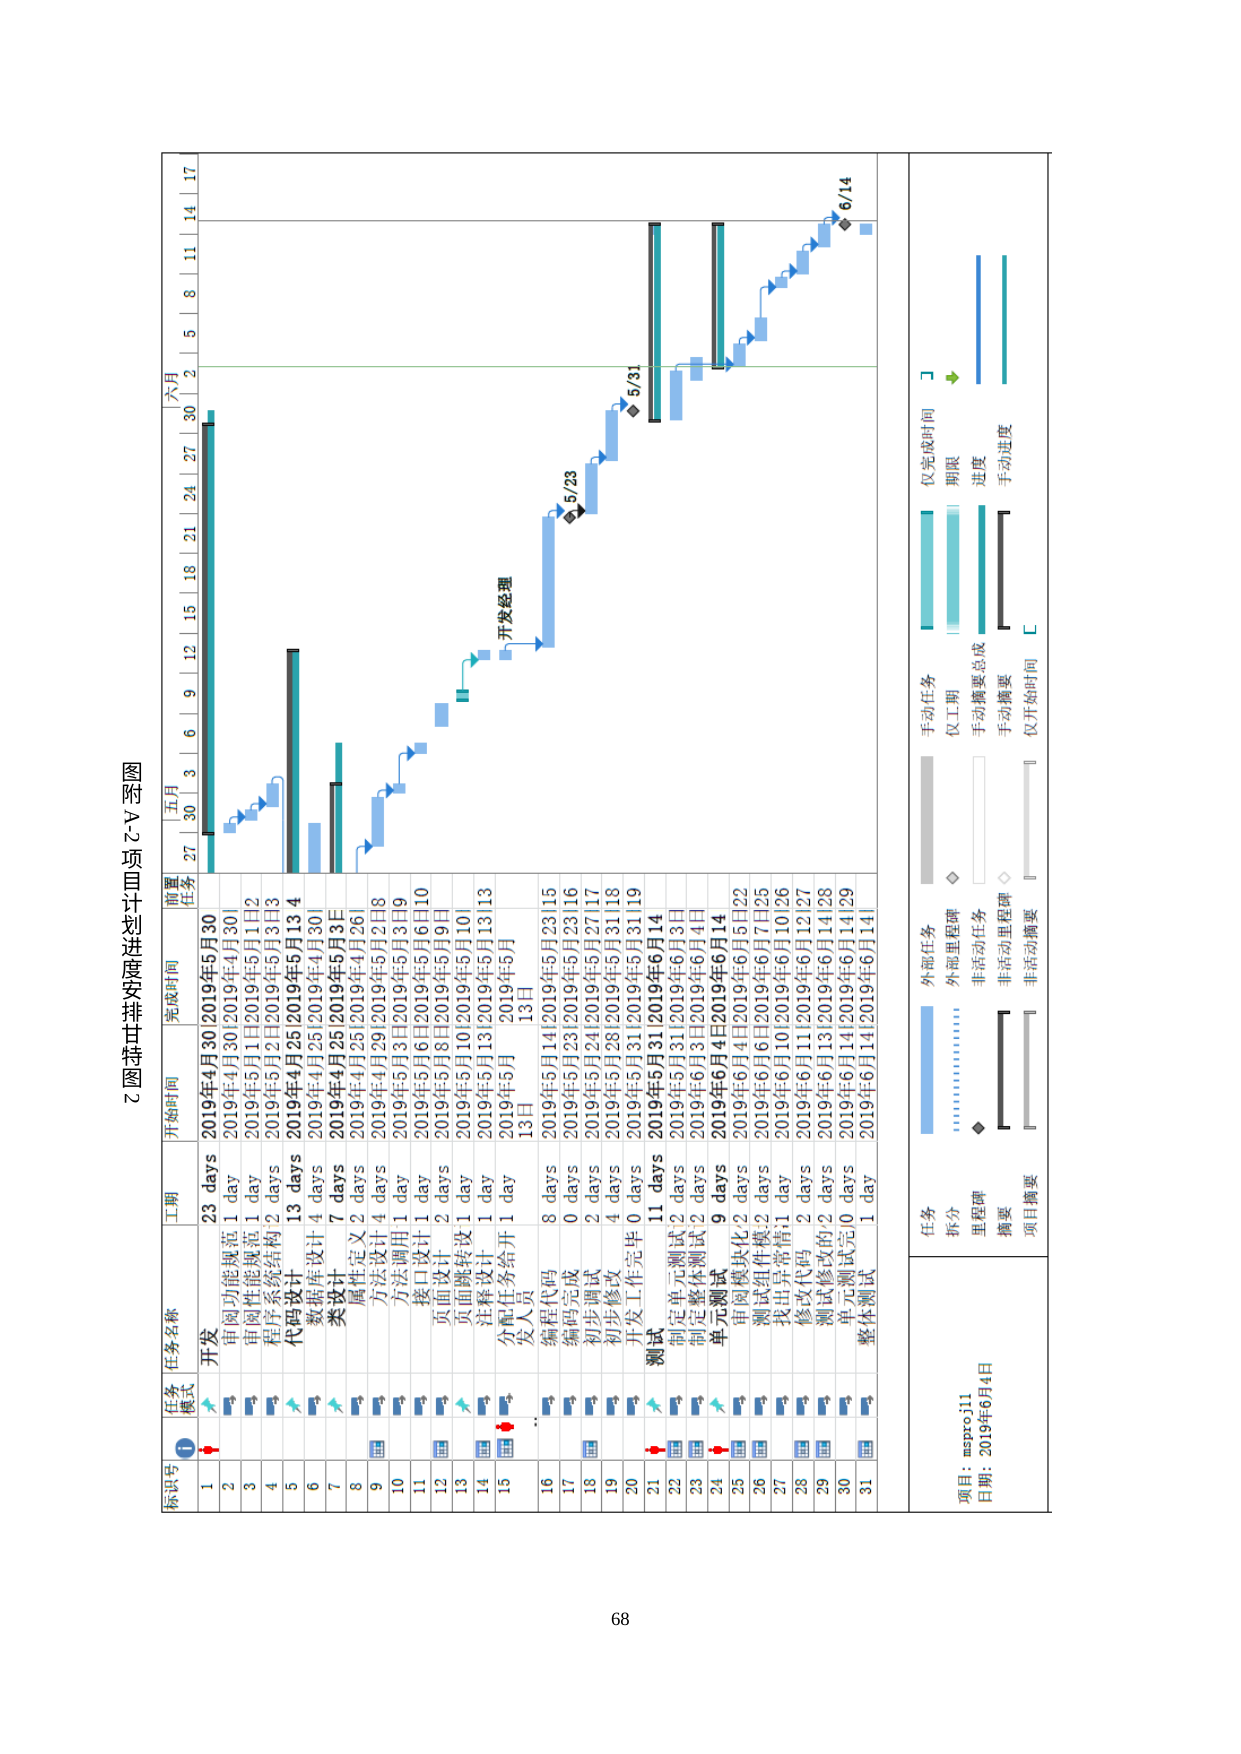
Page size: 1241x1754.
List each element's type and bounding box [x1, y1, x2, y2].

picture [158, 149, 1052, 1514]
